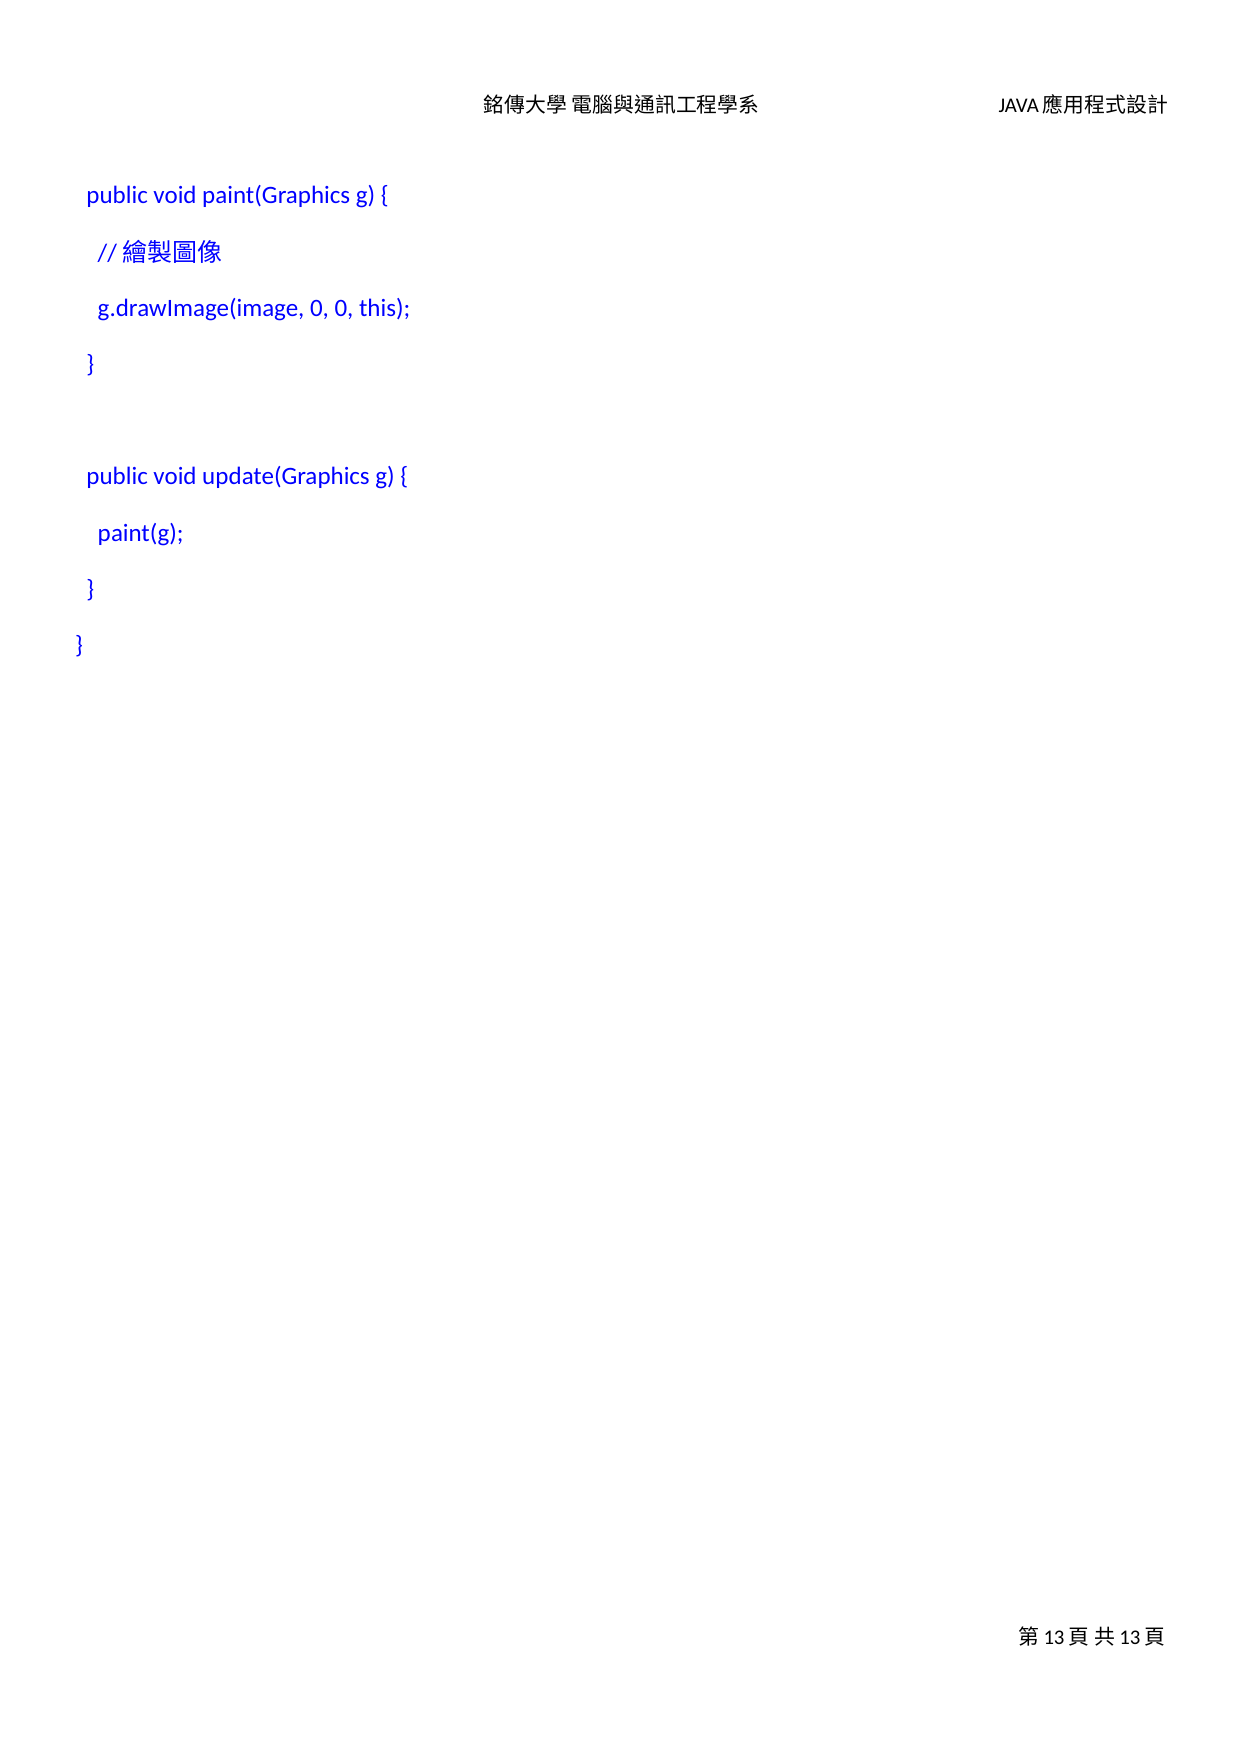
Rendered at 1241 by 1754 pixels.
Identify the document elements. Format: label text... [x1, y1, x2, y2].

text public void update(Graphics g) { [75, 457, 1165, 494]
text } [75, 569, 1165, 607]
text } [75, 344, 1165, 382]
text g.drawImage(image, 0, 0, this); [75, 288, 1165, 326]
text paint(g); [75, 513, 1165, 551]
text // 繪製圖像 [75, 232, 1165, 269]
text public void paint(Graphics g) { [75, 176, 1165, 213]
text } [75, 626, 1165, 663]
